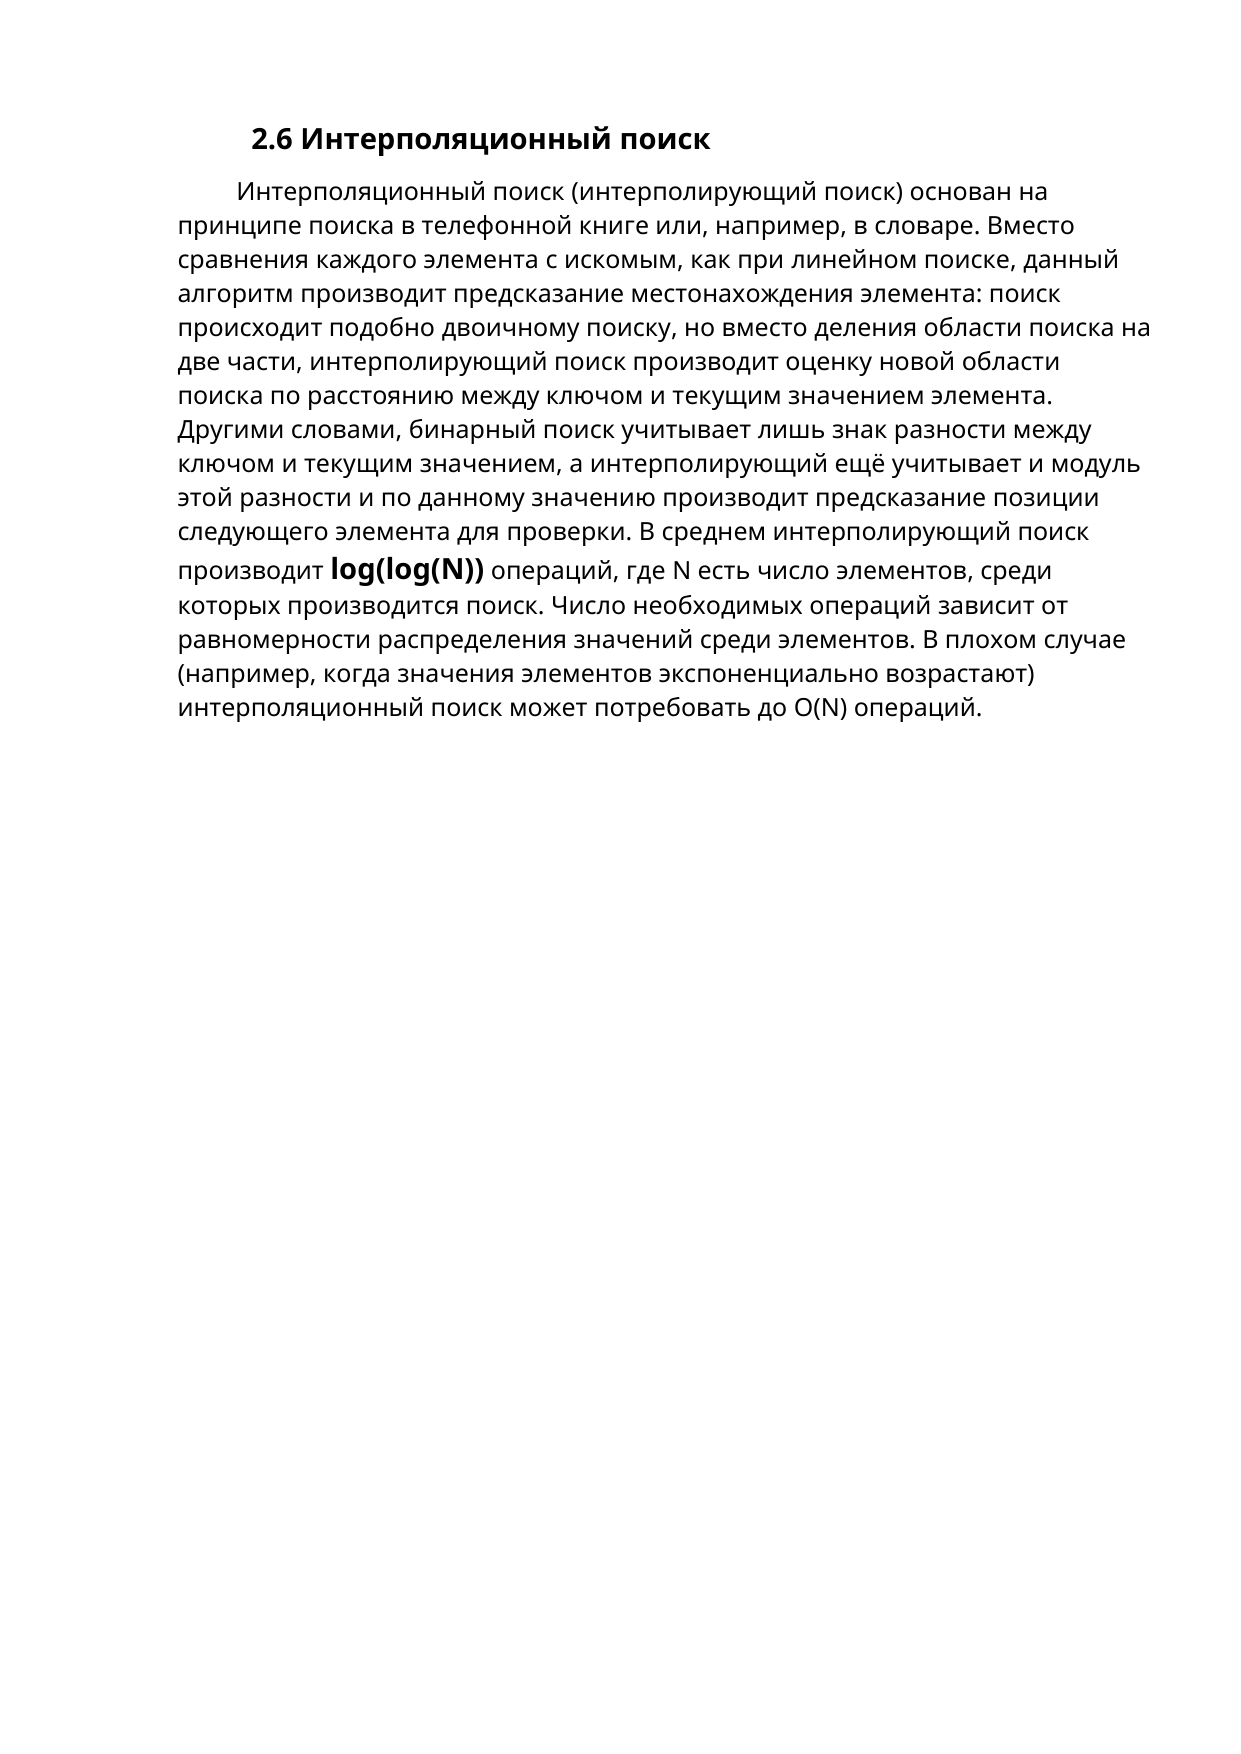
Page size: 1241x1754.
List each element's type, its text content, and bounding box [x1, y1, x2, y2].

text 2.6 Интерполяционный поиск [177, 118, 1152, 158]
text Интерполяционный поиск (интерполирующий поиск) основан на принципе поиска в телефонной книге или, например, в словаре. Вместо сравнения каждого элемента с искомым, как при линейном поиске, данный алгоритм производит предсказание местонахождения элемента: поиск происходит подобно двоичному поиску, но вместо деления области поиска на две части, интерполирующий поиск производит оценку новой области поиска по расстоянию между ключом и текущим значением элемента. Другими словами, бинарный поиск учитывает лишь знак разности между ключом и текущим значением, а интерполирующий ещё учитывает и модуль этой разности и по данному значению производит предсказание позиции следующего элемента для проверки. В среднем интерполирующий поиск производит log(log(N)) операций, где N есть число элементов, среди которых производится поиск. Число необходимых операций зависит от равномерности распределения значений среди элементов. В плохом случае (например, когда значения элементов экспоненциально возрастают) интерполяционный поиск может потребовать до O(N) операций. [177, 173, 1152, 724]
